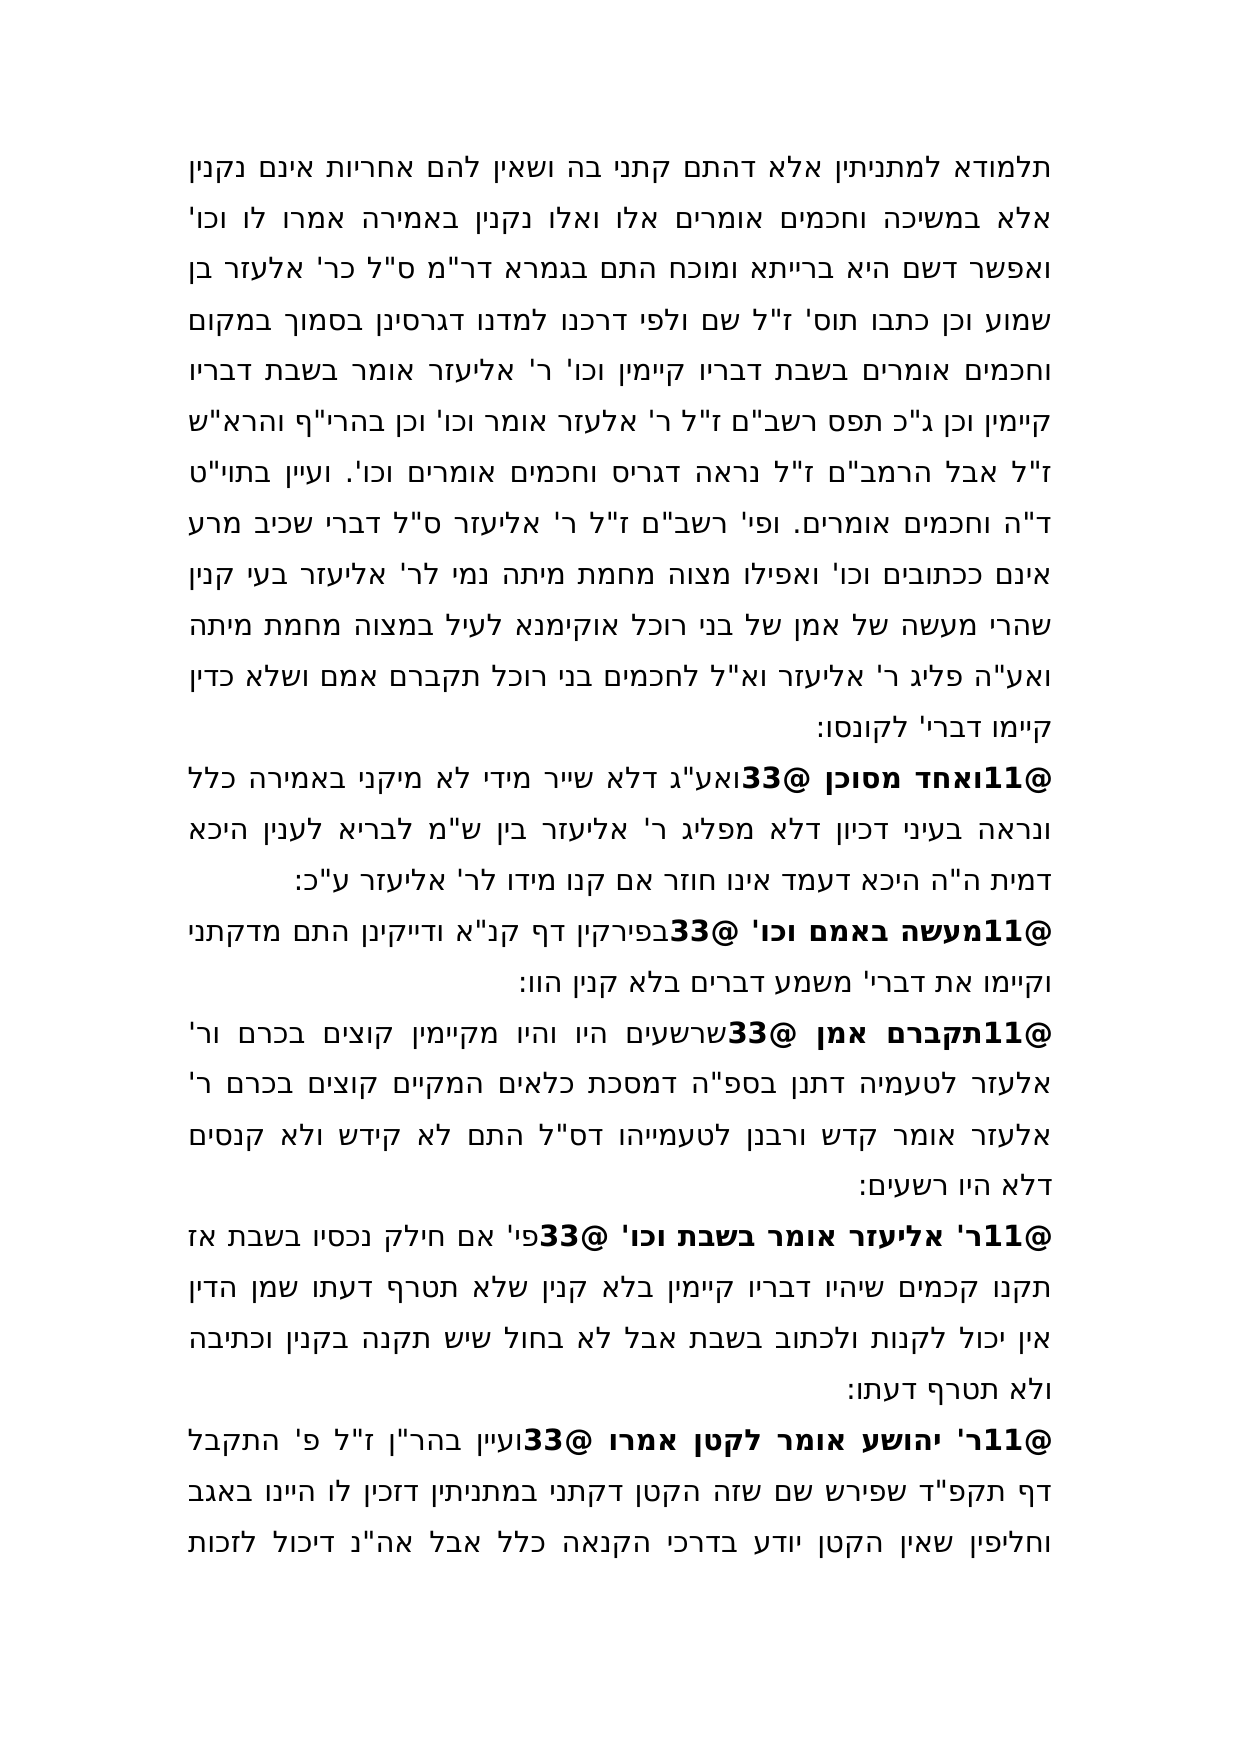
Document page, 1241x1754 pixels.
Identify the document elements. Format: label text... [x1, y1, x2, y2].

text @11ואחד מסוכן @33ואע"ג דלא שייר מידי לא מיקני באמירה כלל ונראה בעיני דכיון דלא מפליג ר' אליעזר בין ש"מ לבריא לענין היכא דמית ה"ה היכא דעמד אינו חוזר אם קנו מידו לר' אליעזר ע"כ: [187, 761, 1053, 897]
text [187, 1423, 1053, 1559]
text @11ר' אליעזר אומר בשבת וכו' @33פי' אם חילק נכסיו בשבת אז תקנו קכמים שיהיו דבריו קיימין בלא קנין שלא תטרף דעתו שמן הדין אין יכול לקנות ולכתוב בשבת אבל לא בחול שיש תקנה בקנין וכתיבה ולא תטרף דעתו: [187, 1220, 1053, 1406]
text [187, 150, 1053, 744]
text @11תקברם אמן @33שרשעים היו והיו מקיימין קוצים בכרם ור' אלעזר לטעמיה דתנן בספ"ה דמסכת כלאים המקיים קוצים בכרם ר' אלעזר אומר קדש ורבנן לטעמייהו דס"ל התם לא קידש ולא קנסים דלא היו רשעים: [187, 1016, 1053, 1203]
text @11מעשה באמם וכו' @33בפירקין דף קנ"א ודייקינן התם מדקתני וקיימו את דברי' משמע דברים בלא קנין הוו: [187, 914, 1053, 999]
